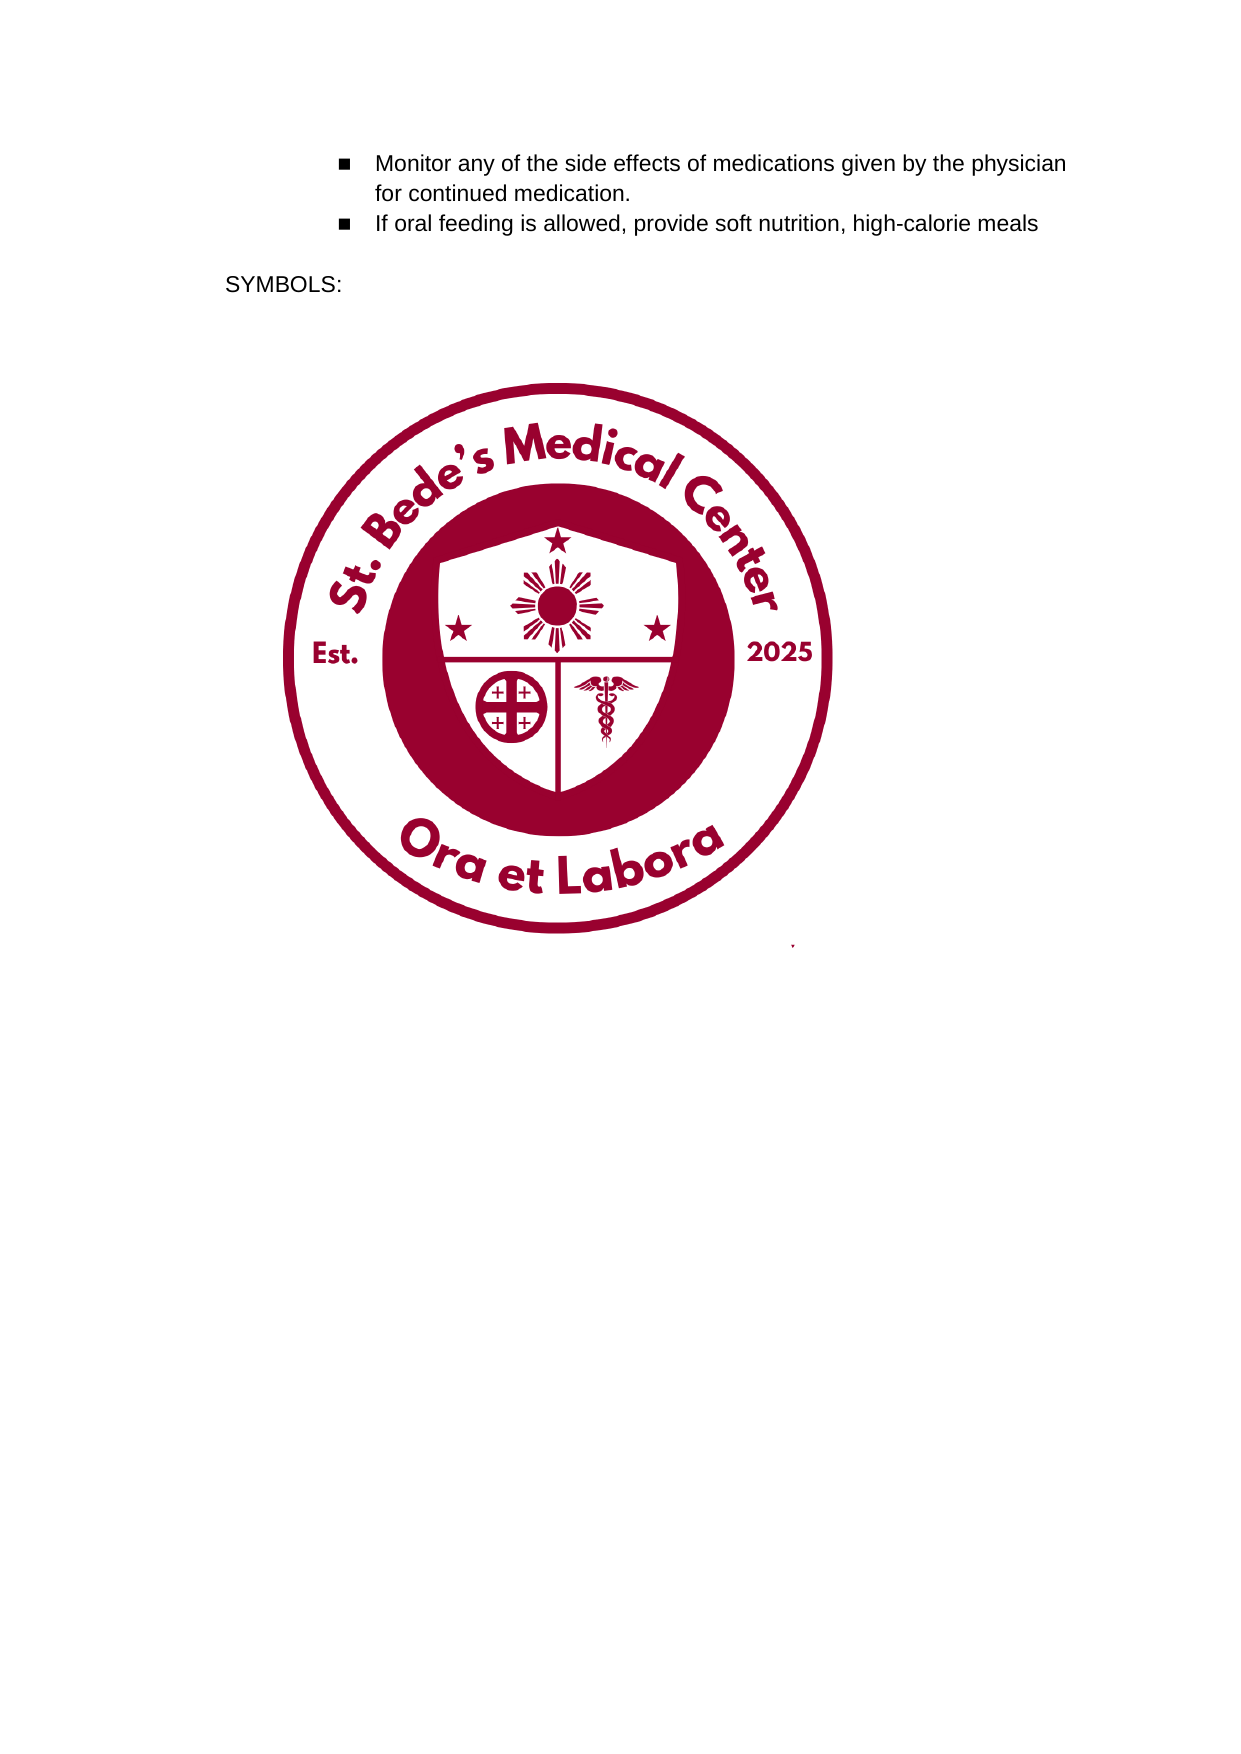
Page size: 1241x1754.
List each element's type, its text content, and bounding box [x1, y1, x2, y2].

picture [259, 360, 856, 957]
text SYMBOLS: [225, 271, 1090, 297]
list If oral feeding is allowed, provide soft nutrition, high-calorie meals [337, 210, 1090, 237]
list Monitor any of the side effects of medications given by the physician for continued medication. [337, 150, 1090, 207]
